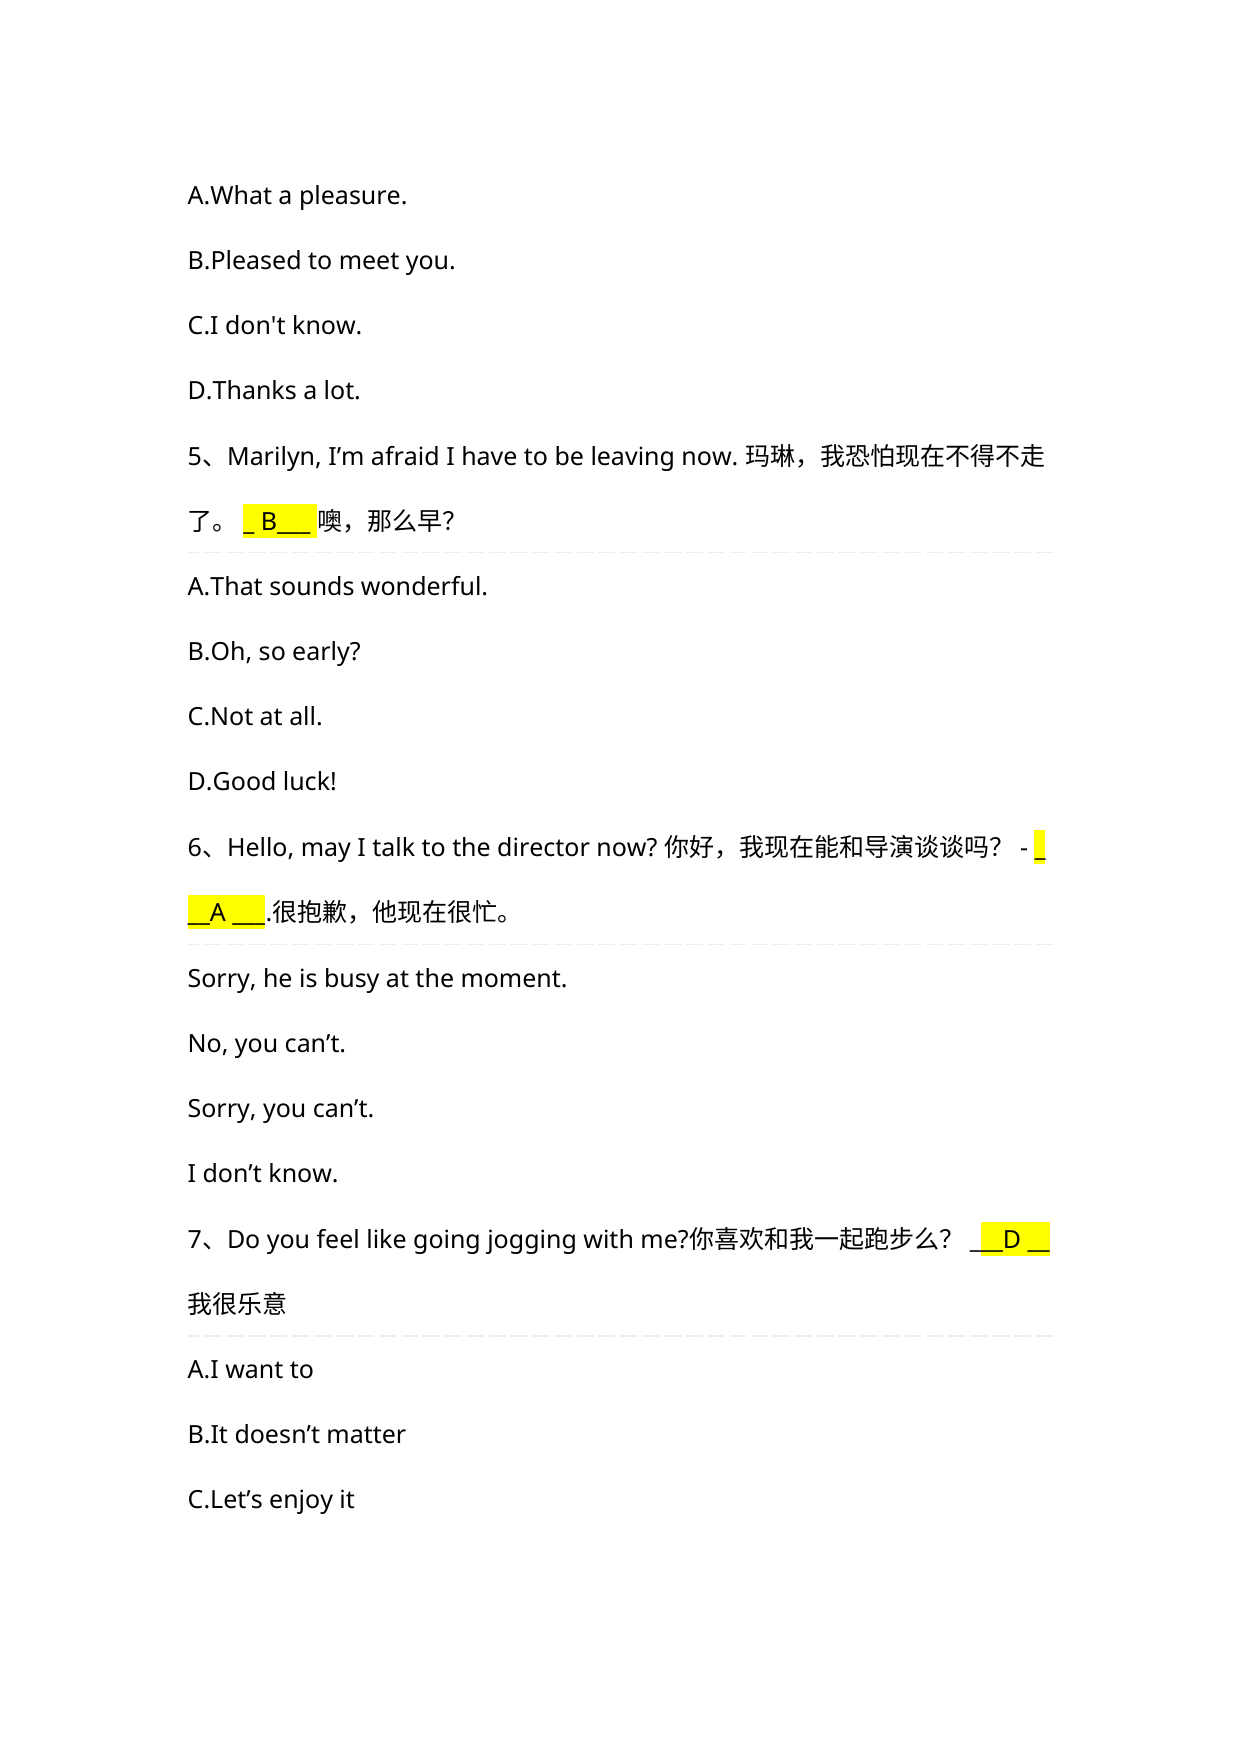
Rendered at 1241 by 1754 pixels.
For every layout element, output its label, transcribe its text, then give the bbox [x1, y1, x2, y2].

text No, you can’t. [187, 1010, 1053, 1075]
text 5、Marilyn, I’m afraid I have to be leaving now. 玛琳，我恐怕现在不得不走了。 _ B___ 噢，那么早？ [187, 422, 1053, 553]
text 6、Hello, may I talk to the director now? 你好，我现在能和导演谈谈吗？ - ___A ___.很抱歉，他现在很忙。 [187, 813, 1053, 945]
text I don’t know. [187, 1140, 1053, 1205]
text C.Let’s enjoy it [187, 1467, 1053, 1532]
text B.Oh, so early? [187, 618, 1053, 683]
text 7、Do you feel like going jogging with me?你喜欢和我一起跑步么？ ___D __我很乐意 [187, 1205, 1053, 1337]
text C.Not at all. [187, 683, 1053, 748]
text D.Good luck! [187, 748, 1053, 813]
text C.I don't know. [187, 292, 1053, 357]
text B.It doesn’t matter [187, 1402, 1053, 1467]
text D.Thanks a lot. [187, 357, 1053, 422]
text A.That sounds wonderful. [187, 553, 1053, 618]
text A.I want to [187, 1337, 1053, 1402]
text Sorry, you can’t. [187, 1075, 1053, 1140]
text A.What a pleasure. [187, 162, 1053, 227]
text Sorry, he is busy at the moment. [187, 945, 1053, 1010]
text B.Pleased to meet you. [187, 227, 1053, 292]
